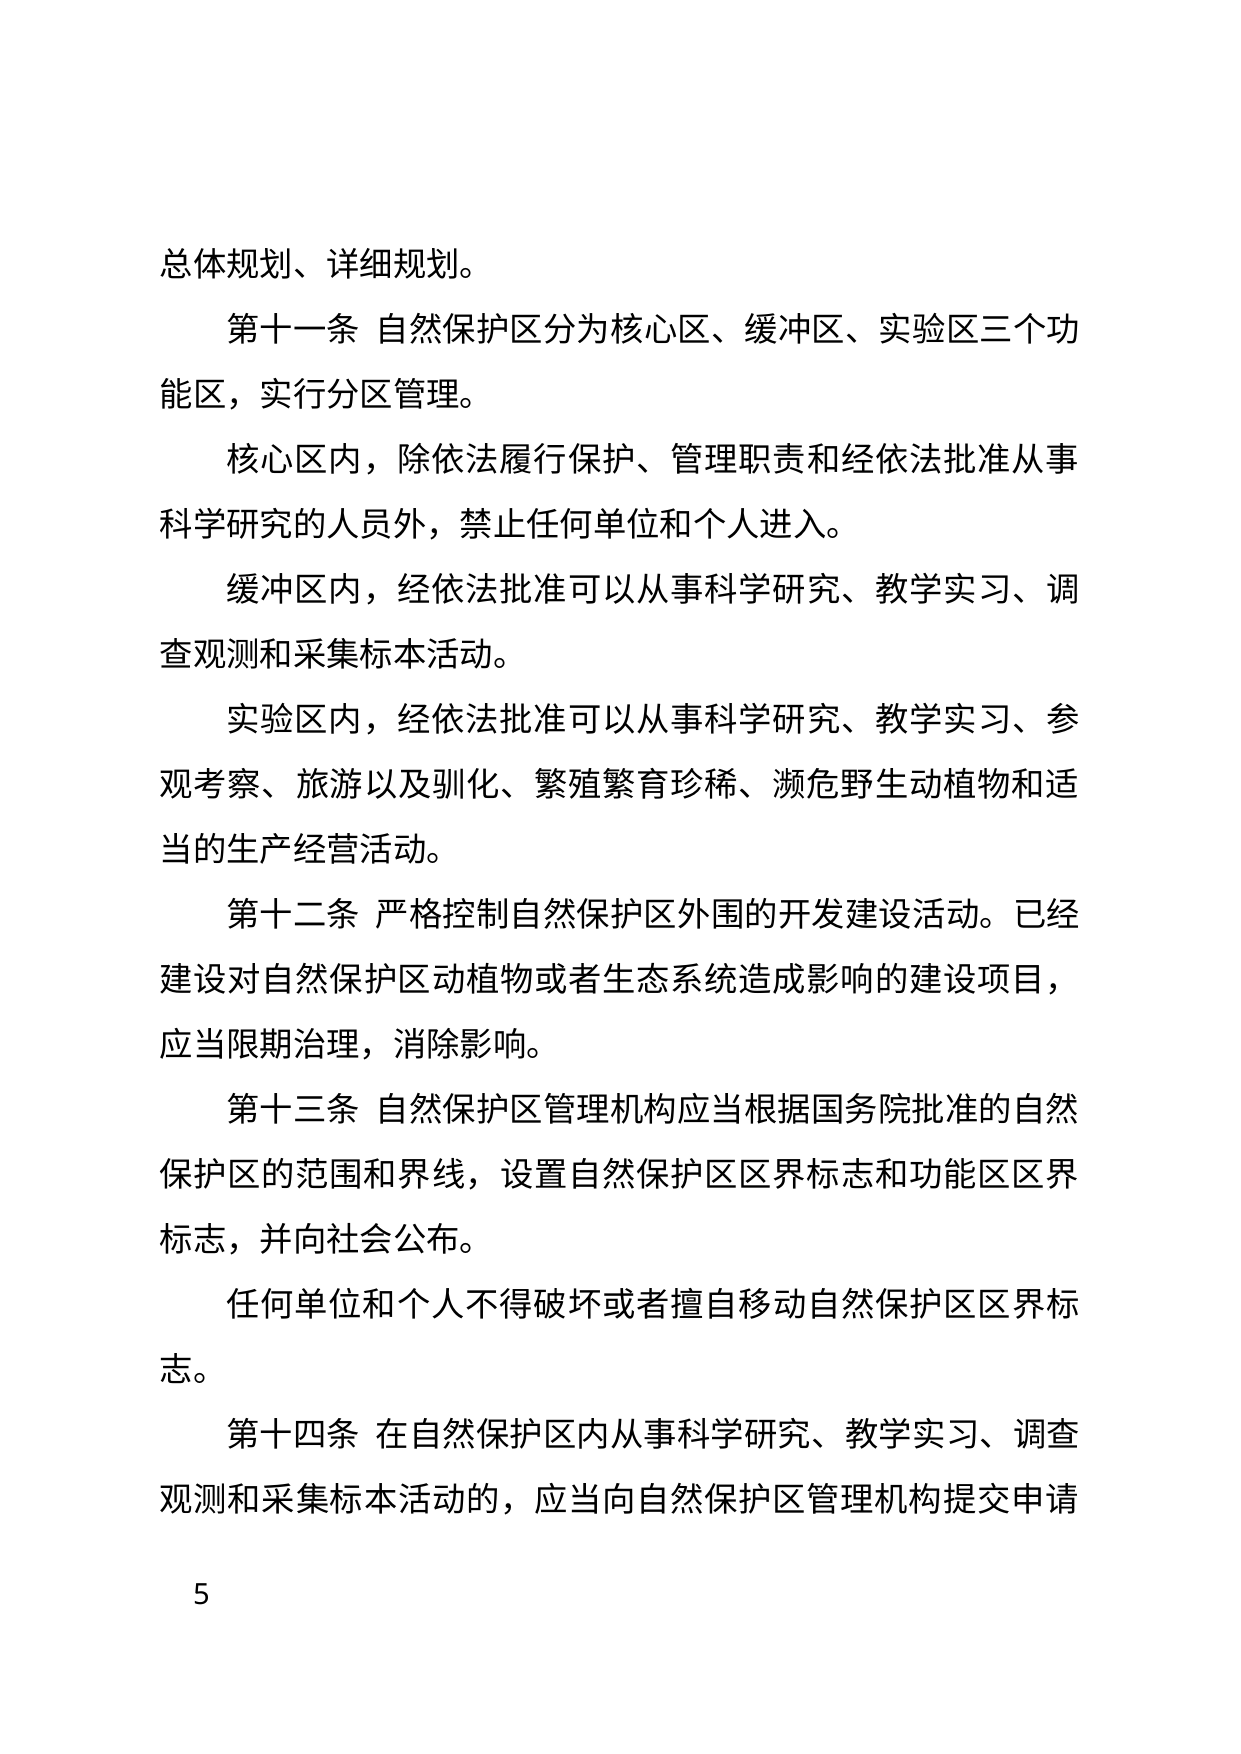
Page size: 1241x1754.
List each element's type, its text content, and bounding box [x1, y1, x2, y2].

text 第十一条 自然保护区分为核心区、缓冲区、实验区三个功能区，实行分区管理。 [159, 294, 1081, 424]
text 任何单位和个人不得破坏或者擅自移动自然保护区区界标志。 [159, 1269, 1081, 1399]
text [159, 1399, 1081, 1529]
text 第十二条 严格控制自然保护区外围的开发建设活动。已经建设对自然保护区动植物或者生态系统造成影响的建设项目，应当限期治理，消除影响。 [159, 879, 1081, 1074]
text 实验区内，经依法批准可以从事科学研究、教学实习、参观考察、旅游以及驯化、繁殖繁育珍稀、濒危野生动植物和适当的生产经营活动。 [159, 684, 1081, 879]
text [159, 229, 1081, 294]
text 缓冲区内，经依法批准可以从事科学研究、教学实习、调查观测和采集标本活动。 [159, 554, 1081, 684]
text 核心区内，除依法履行保护、管理职责和经依法批准从事科学研究的人员外，禁止任何单位和个人进入。 [159, 424, 1081, 554]
text 第十三条 自然保护区管理机构应当根据国务院批准的自然保护区的范围和界线，设置自然保护区区界标志和功能区区界标志，并向社会公布。 [159, 1074, 1081, 1269]
